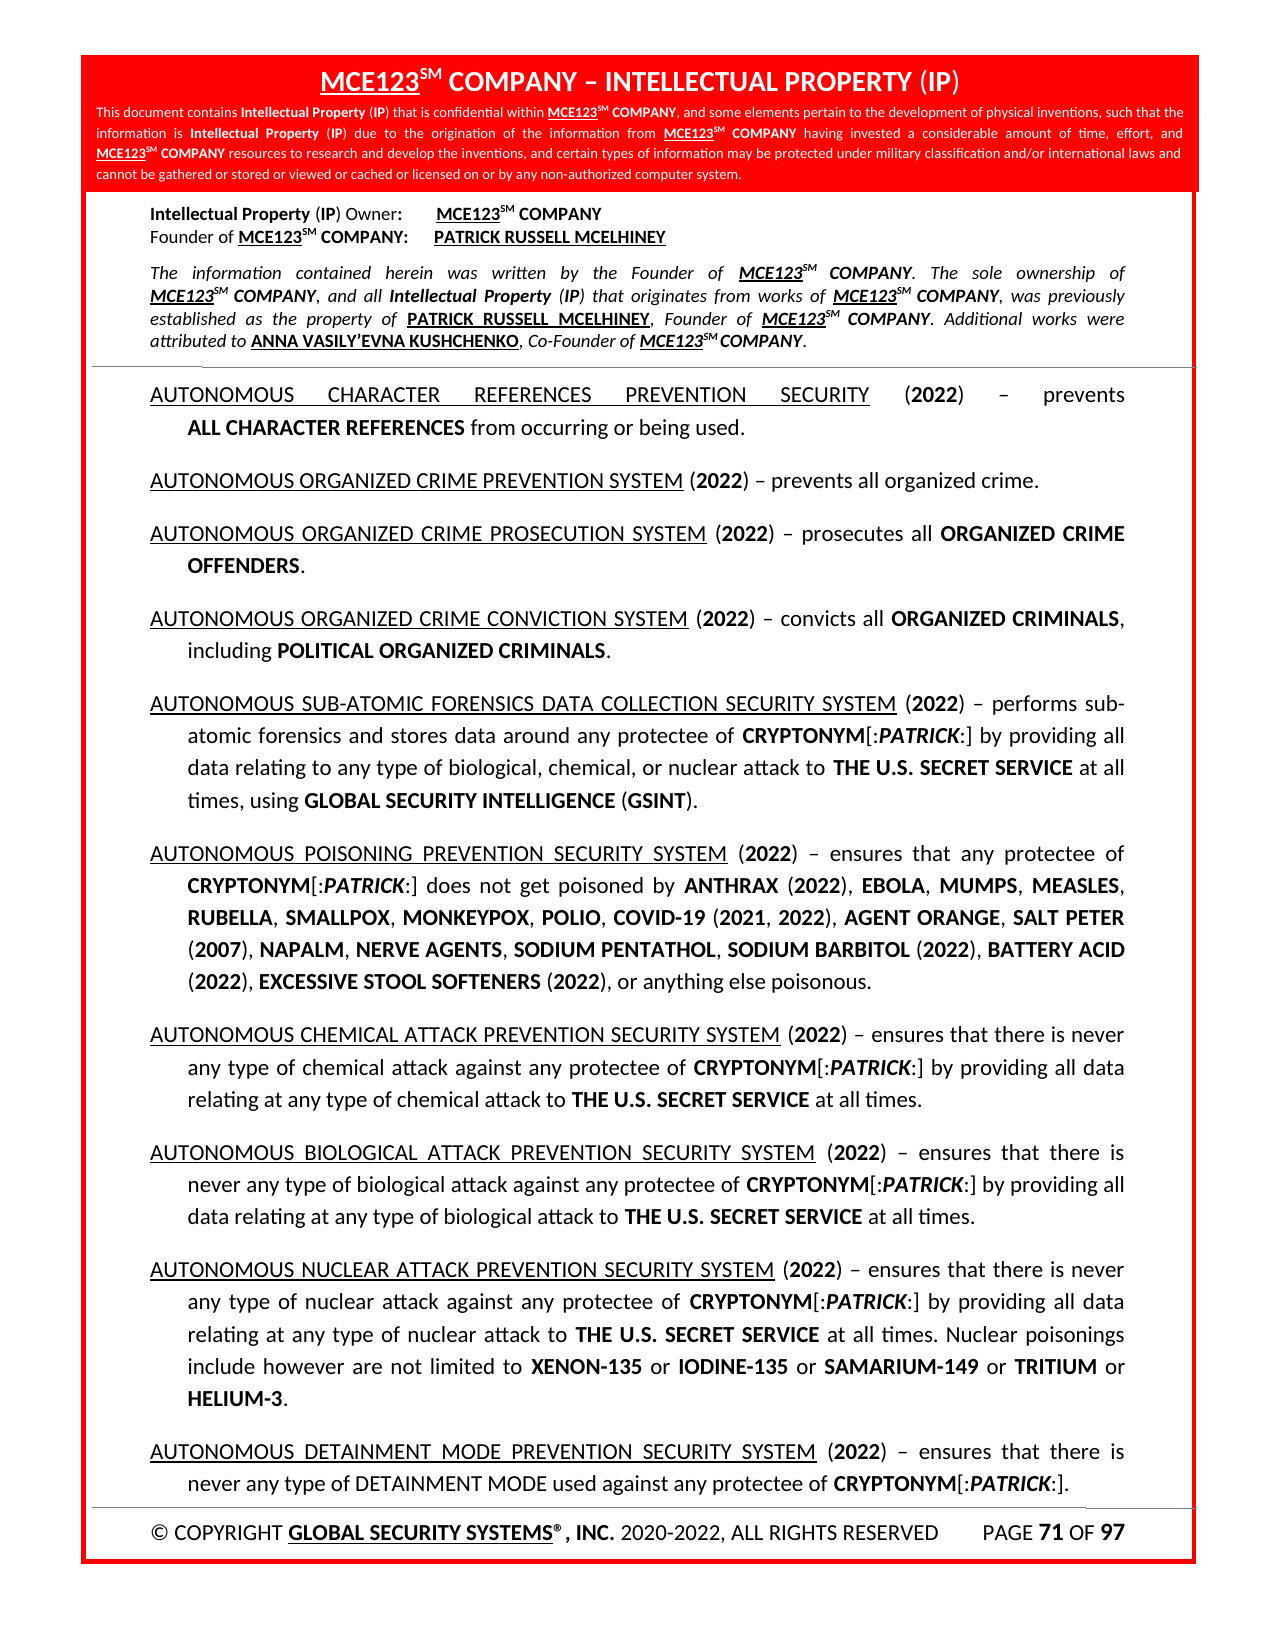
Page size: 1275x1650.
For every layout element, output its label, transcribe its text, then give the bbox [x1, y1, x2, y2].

text AUTONOMOUS SUB-ATOMIC FORENSICS DATA COLLECTION SECURITY SYSTEM (2022) – performs sub-atomic forensics and stores data around any protectee of CRYPTONYM[:PATRICK:] by providing all data relating to any type of biological, chemical, or nuclear attack to THE U.S. SECRET SERVICE at all times, using GLOBAL SECURITY INTELLIGENCE (GSINT). [150, 689, 1125, 814]
text AUTONOMOUS DETAINMENT MODE PREVENTION SECURITY SYSTEM (2022) – ensures that there is never any type of DETAINMENT MODE used against any protectee of CRYPTONYM[:PATRICK:]. [150, 1437, 1125, 1497]
text AUTONOMOUS ORGANIZED CRIME PREVENTION SYSTEM (2022) – prevents all organized crime. [150, 466, 1125, 494]
text AUTONOMOUS ORGANIZED CRIME PROSECUTION SYSTEM (2022) – prosecutes all ORGANIZED CRIME OFFENDERS. [150, 519, 1125, 579]
text AUTONOMOUS POISONING PREVENTION SECURITY SYSTEM (2022) – ensures that any protectee of CRYPTONYM[:PATRICK:] does not get poisoned by ANTHRAX (2022), EBOLA, MUMPS, MEASLES, RUBELLA, SMALLPOX, MONKEYPOX, POLIO, COVID-19 (2021, 2022), AGENT ORANGE, SALT PETER (2007), NAPALM, NERVE AGENTS, SODIUM PENTATHOL, SODIUM BARBITOL (2022), BATTERY ACID (2022), EXCESSIVE STOOL SOFTENERS (2022), or anything else poisonous. [150, 839, 1125, 996]
text AUTONOMOUS BIOLOGICAL ATTACK PREVENTION SECURITY SYSTEM (2022) – ensures that there is never any type of biological attack against any protectee of CRYPTONYM[:PATRICK:] by providing all data relating at any type of biological attack to THE U.S. SECRET SERVICE at all times. [150, 1138, 1125, 1230]
text AUTONOMOUS CHEMICAL ATTACK PREVENTION SECURITY SYSTEM (2022) – ensures that there is never any type of chemical attack against any protectee of CRYPTONYM[:PATRICK:] by providing all data relating at any type of chemical attack to THE U.S. SECRET SERVICE at all times. [150, 1021, 1125, 1113]
text AUTONOMOUS CHARACTER REFERENCES PREVENTION SECURITY (2022) – prevents ALL CHARACTER REFERENCES from occurring or being used. [150, 381, 1125, 441]
text AUTONOMOUS ORGANIZED CRIME CONVICTION SYSTEM (2022) – convicts all ORGANIZED CRIMINALS, including POLITICAL ORGANIZED CRIMINALS. [150, 604, 1125, 664]
text AUTONOMOUS NUCLEAR ATTACK PREVENTION SECURITY SYSTEM (2022) – ensures that there is never any type of nuclear attack against any protectee of CRYPTONYM[:PATRICK:] by providing all data relating at any type of nuclear attack to THE U.S. SECRET SERVICE at all times. Nuclear poisonings include however are not limited to XENON-135 or IODINE-135 or SAMARIUM-149 or TRITIUM or HELIUM-3. [150, 1255, 1125, 1412]
